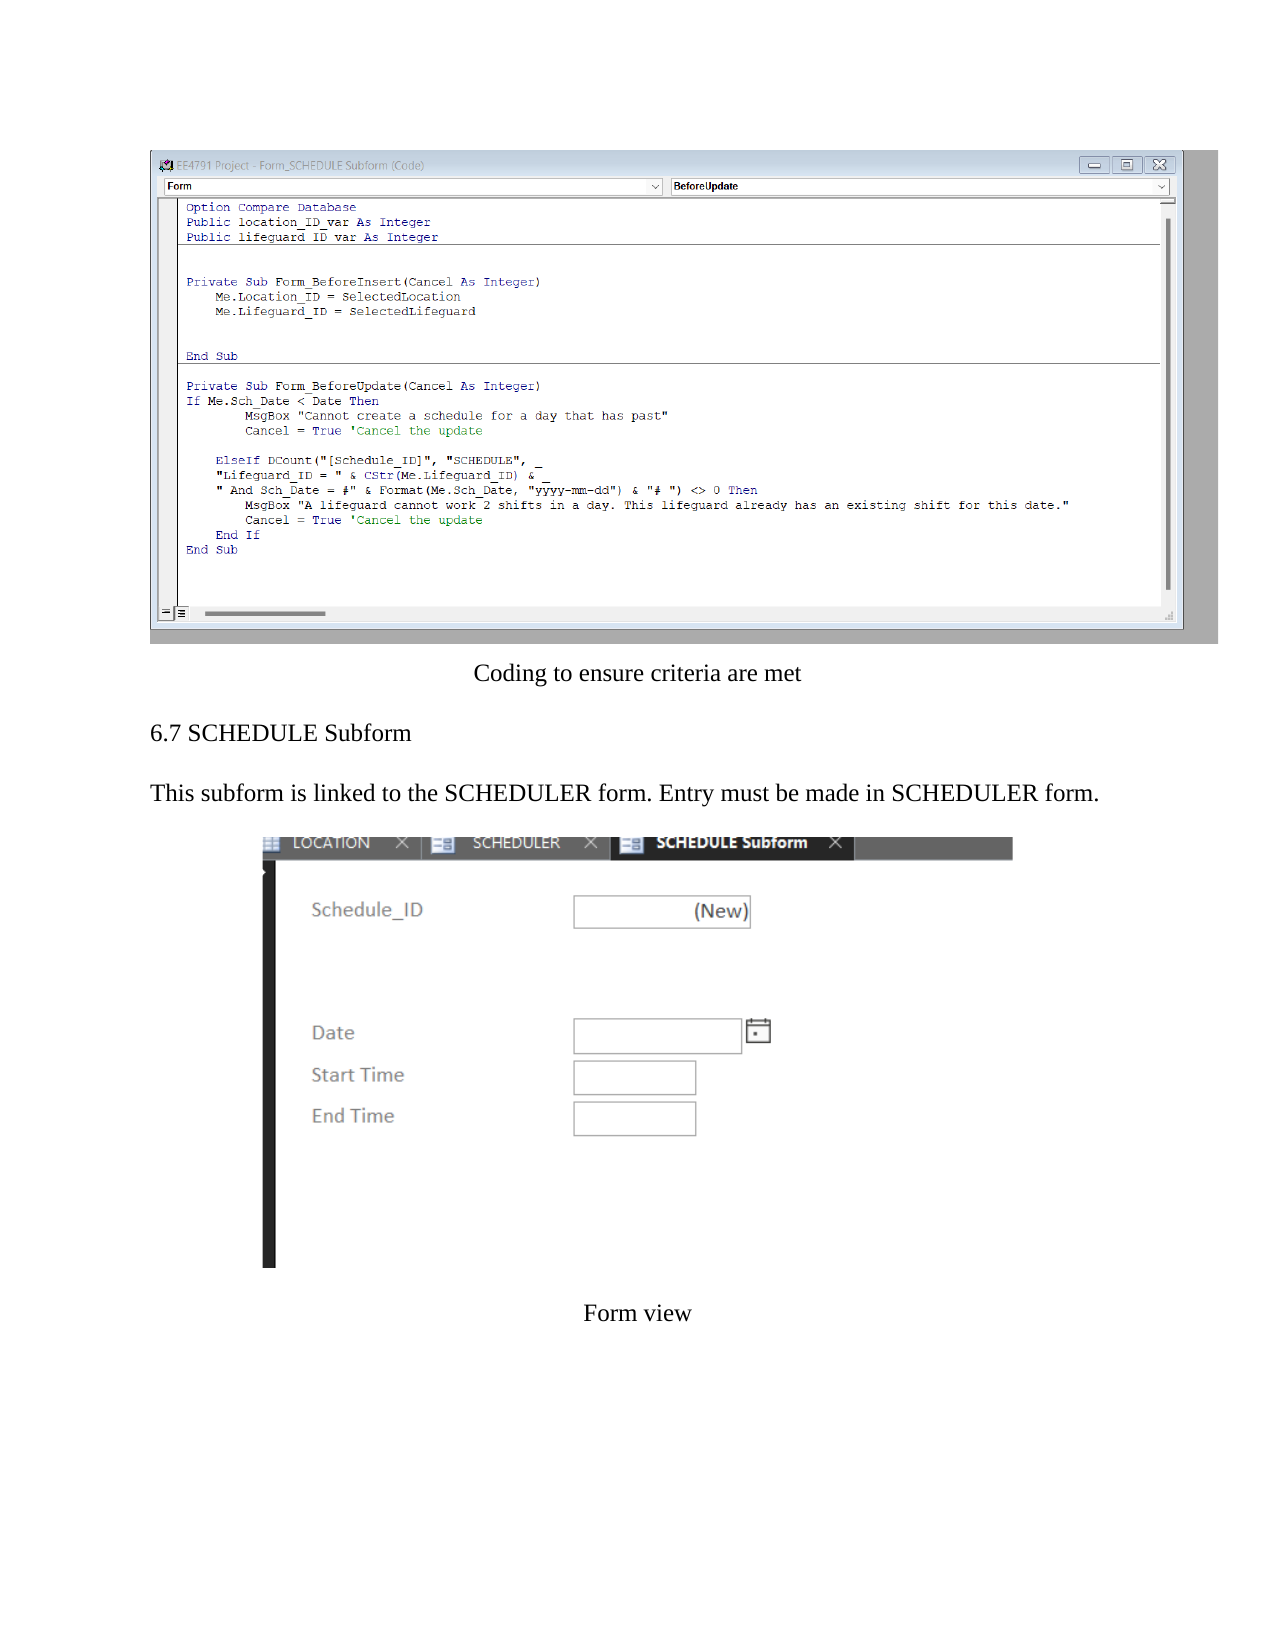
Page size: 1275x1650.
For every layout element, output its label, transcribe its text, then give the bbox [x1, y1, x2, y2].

picture [262, 837, 1013, 1268]
text Form view [150, 1298, 1125, 1327]
text 6.7 SCHEDULE Subform [150, 718, 1125, 747]
text This subform is linked to the SCHEDULER form. Entry must be made in SCHEDULER form. [150, 778, 1125, 807]
picture [150, 150, 1219, 644]
text Coding to ensure criteria are met [150, 644, 1125, 687]
